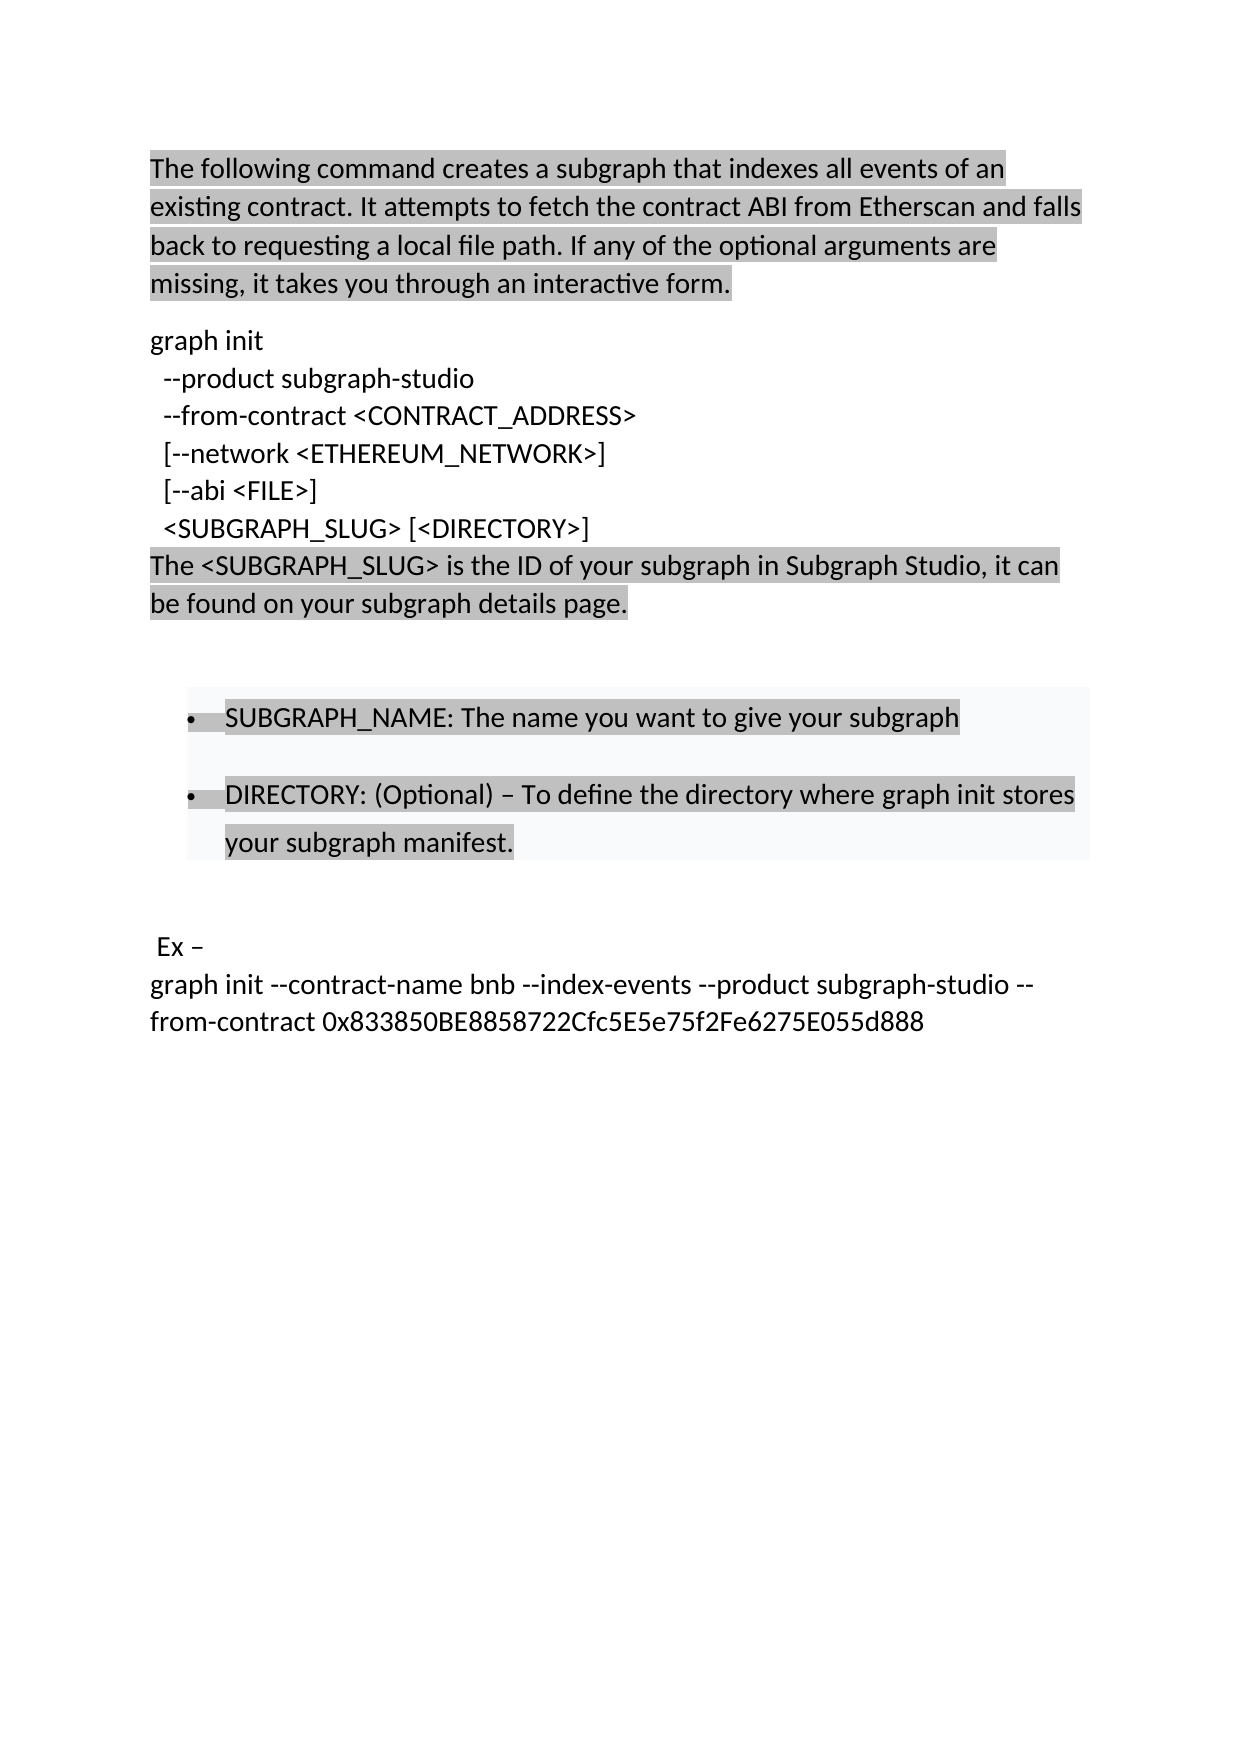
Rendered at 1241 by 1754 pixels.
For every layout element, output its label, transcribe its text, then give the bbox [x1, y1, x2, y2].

text graph init [150, 320, 1090, 358]
text --from-contract <CONTRACT_ADDRESS> [150, 395, 1090, 433]
text <SUBGRAPH_SLUG> [<DIRECTORY>] [150, 508, 1090, 545]
text [--network <ETHEREUM_NETWORK>] [150, 433, 1090, 470]
list SUBGRAPH_NAME: The name you want to give your subgraph [187, 687, 1090, 735]
text [--abi <FILE>] [150, 470, 1090, 508]
list DIRECTORY: (Optional) – To define the directory where graph init stores your subgraph manifest. [187, 764, 1090, 860]
text --product subgraph-studio [150, 358, 1090, 395]
text graph init --contract-name bnb --index-events --product subgraph-studio --from-contract 0x833850BE8858722Cfc5E5e75f2Fe6275E055d888 [150, 964, 1090, 1039]
text The <SUBGRAPH_SLUG> is the ID of your subgraph in Subgraph Studio, it can be found on your subgraph details page. [150, 545, 1090, 620]
text Ex – [150, 926, 1090, 964]
text The following command creates a subgraph that indexes all events of an existing contract. It attempts to fetch the contract ABI from Etherscan and falls back to requesting a local file path. If any of the optional arguments are missing, it takes you through an interactive form. [150, 150, 1090, 301]
